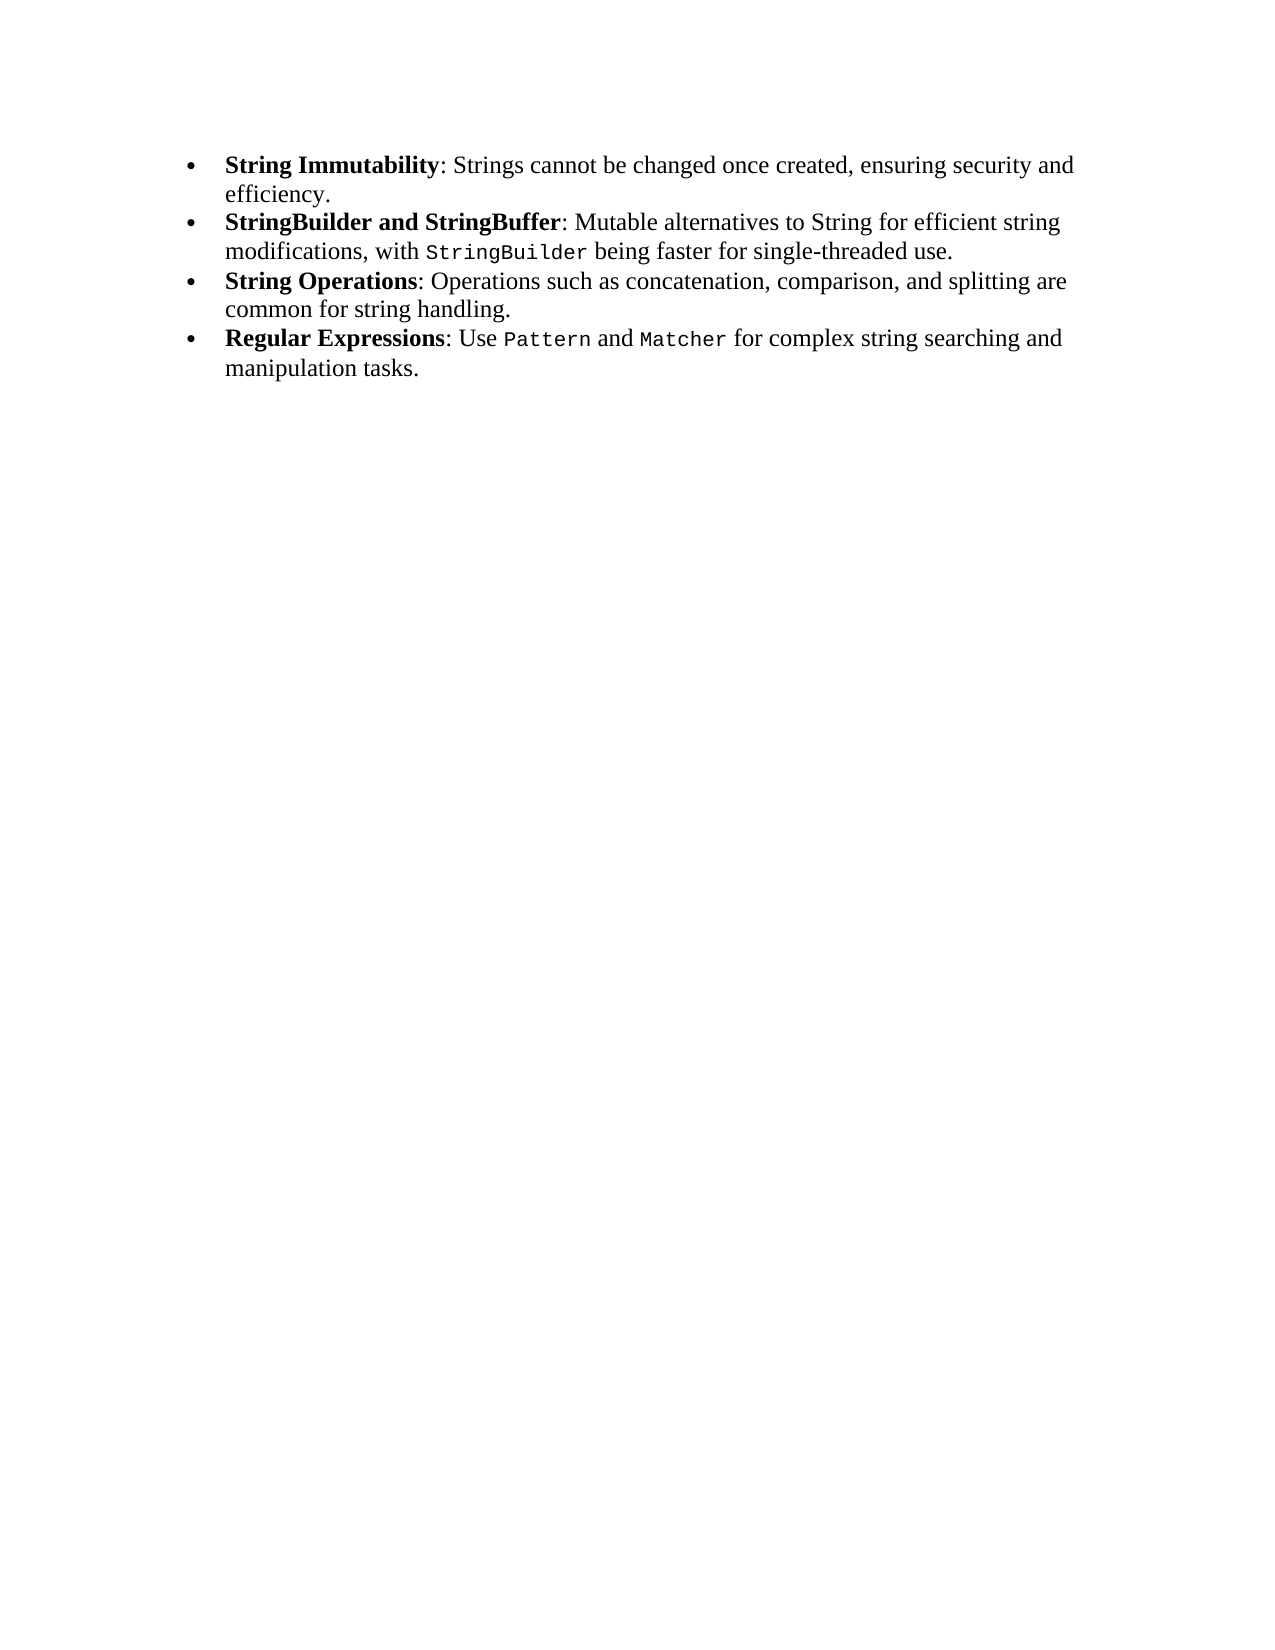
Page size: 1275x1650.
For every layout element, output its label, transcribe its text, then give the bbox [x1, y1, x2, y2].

list String Operations: Operations such as concatenation, comparison, and splitting are common for string handling. [187, 266, 1125, 323]
list StringBuilder and StringBuffer: Mutable alternatives to String for efficient string modifications, with StringBuilder being faster for single-threaded use. [187, 207, 1125, 266]
list String Immutability: Strings cannot be changed once created, ensuring security and efficiency. [187, 150, 1125, 207]
list Regular Expressions: Use Pattern and Matcher for complex string searching and manipulation tasks. [187, 323, 1125, 382]
